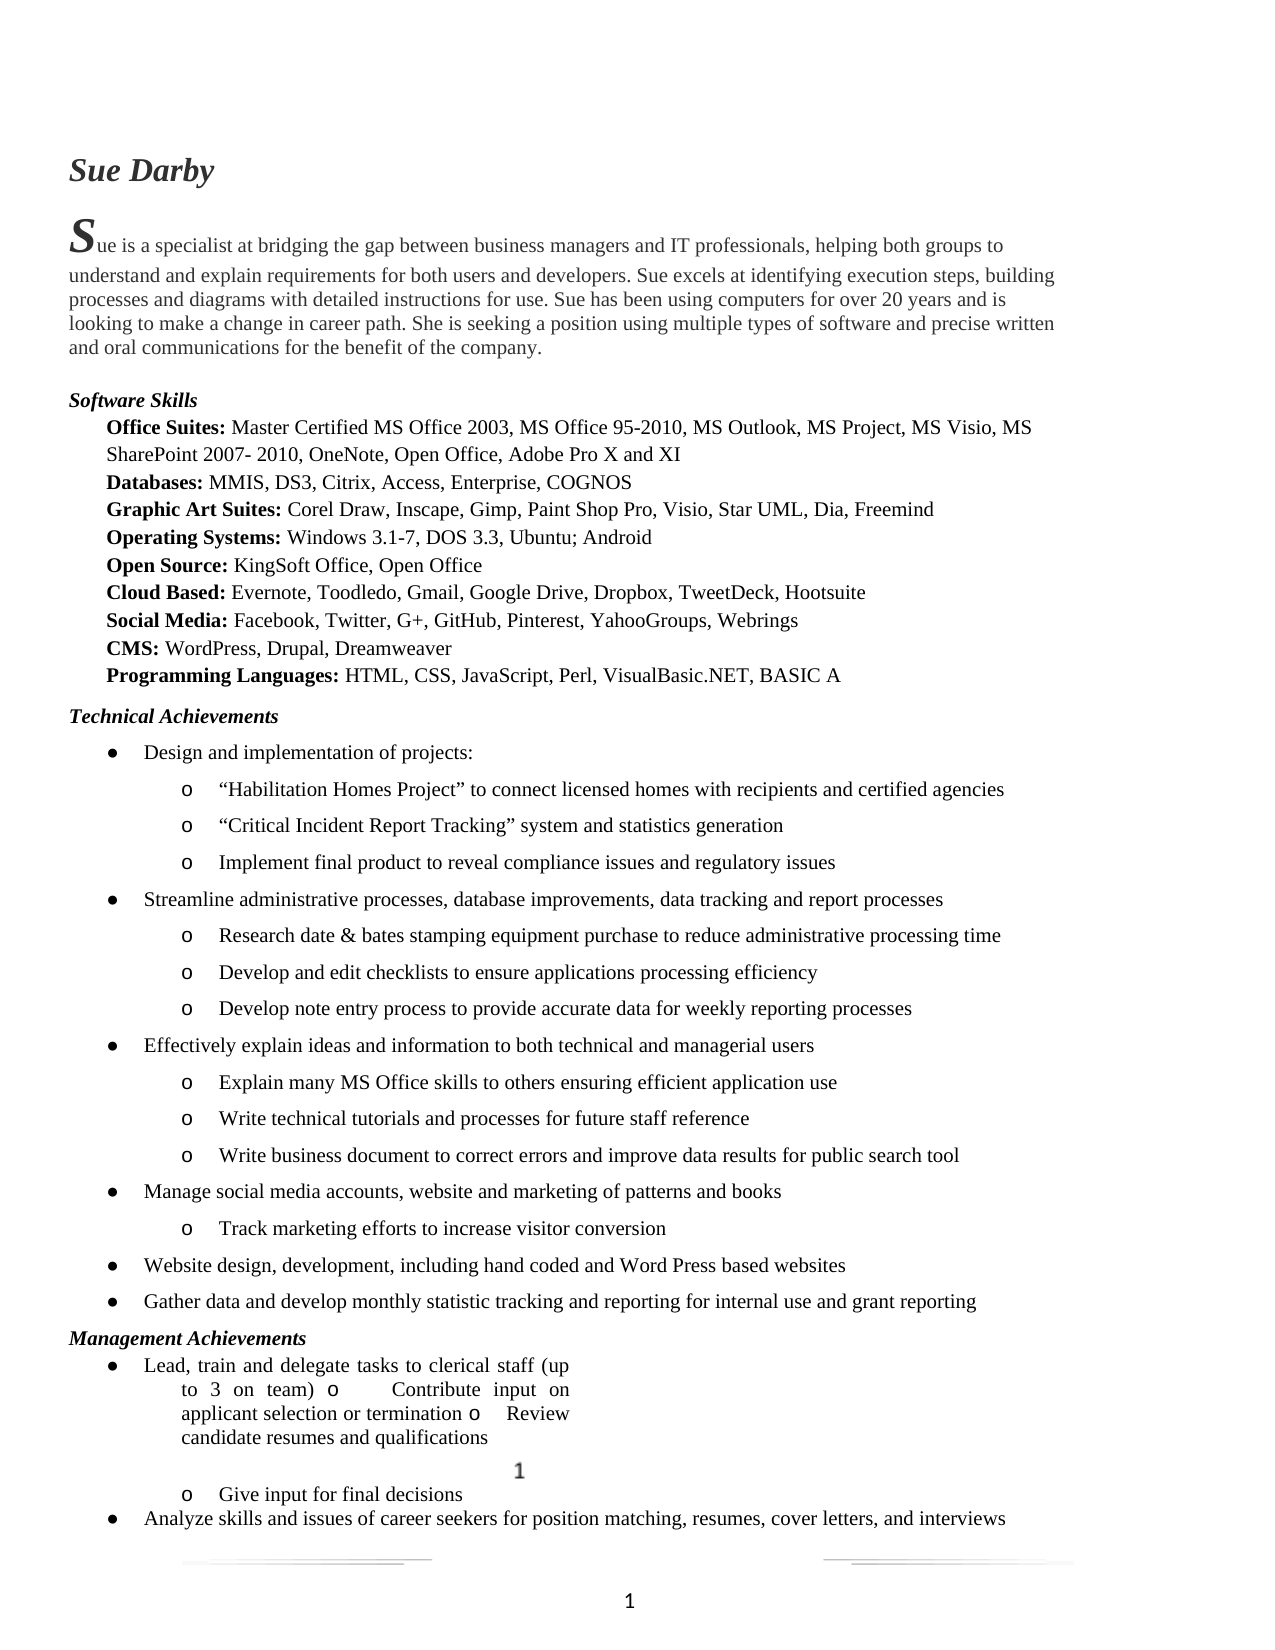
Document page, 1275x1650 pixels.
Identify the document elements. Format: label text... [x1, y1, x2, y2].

list Effectively explain ideas and information to both technical and managerial users [106, 1033, 1096, 1057]
list Analyze skills and issues of career seekers for position matching, resumes, cover letters, and interviews [106, 1506, 1096, 1530]
list Write technical tutorials and processes for future staff reference [181, 1106, 1096, 1130]
text Sue is a specialist at bridging the gap between business managers and IT professionals, helping both groups to understand and explain requirements for both users and developers. Sue excels at identifying execution steps, building processes and diagrams with detailed instructions for use. Sue has been using computers for over 20 years and is looking to make a change in career path. She is seeking a position using multiple types of software and precise written and oral communications for the benefit of the company. [69, 207, 1073, 359]
picture [500, 1449, 559, 1502]
list “Habilitation Homes Project” to connect licensed homes with recipients and certified agencies [181, 776, 1096, 801]
text Graphic Art Suites: Corel Draw, Inscape, Gimp, Paint Shop Pro, Visio, Star UML, Dia, Freemind [106, 497, 1096, 521]
text Databases: MMIS, DS3, Citrix, Access, Enterprise, COGNOS [106, 469, 1096, 494]
list Streamline administrative processes, database improvements, data tracking and report processes [106, 886, 1096, 911]
text Sue Darby [69, 151, 1096, 189]
picture [182, 1558, 1074, 1567]
list Develop note entry process to provide accurate data for weekly reporting processes [181, 996, 1096, 1020]
list Gather data and develop monthly statistic tracking and reporting for internal use and grant reporting [106, 1289, 1096, 1313]
list Design and implementation of projects: [106, 740, 1096, 764]
text Cloud Based: Evernote, Toodledo, Gmail, Google Drive, Dropbox, TweetDeck, Hootsuite [106, 580, 1096, 604]
text CMS: WordPress, Drupal, Dreamweaver [106, 636, 1096, 660]
list Give input for final decisions [181, 1449, 1096, 1506]
text Programming Languages: HTML, CSS, JavaScript, Perl, VisualBasic.NET, BASIC A [106, 663, 1096, 687]
list “Critical Incident Report Tracking” system and statistics generation [181, 813, 1096, 837]
text Management Achievements [69, 1326, 1096, 1350]
text Social Media: Facebook, Twitter, G+, GitHub, Pinterest, YahooGroups, Webrings [106, 608, 1096, 632]
list Develop and edit checklists to ensure applications processing efficiency [181, 959, 1096, 984]
text Operating Systems: Windows 3.1-7, DOS 3.3, Ubuntu; Android [106, 525, 1096, 549]
list Manage social media accounts, website and marketing of patterns and books [106, 1179, 1096, 1203]
list Explain many MS Office skills to others ensuring efficient application use [181, 1069, 1096, 1094]
list Implement final product to reveal compliance issues and regulatory issues [181, 849, 1096, 874]
list Lead, train and delegate tasks to clerical staff (up to 3 on team) o Contribute input on applicant selection or termination o Review candidate resumes and qualifications [106, 1353, 570, 1449]
list Track marketing efforts to increase visitor conversion [181, 1216, 1096, 1240]
list Research date & bates stamping equipment purchase to reduce administrative processing time [181, 923, 1096, 947]
text Open Source: KingSoft Office, Open Office [106, 553, 1096, 577]
text Software Skills [69, 388, 1096, 412]
text Office Suites: Master Certified MS Office 2003, MS Office 95-2010, MS Outlook, MS Project, MS Visio, MS SharePoint 2007- 2010, OneNote, Open Office, Adobe Pro X and XI [106, 415, 1073, 466]
text Technical Achievements [69, 703, 1096, 728]
list Write business document to correct errors and improve data results for public search tool [181, 1143, 1096, 1167]
list Website design, development, including hand coded and Word Press based websites [106, 1253, 1096, 1277]
